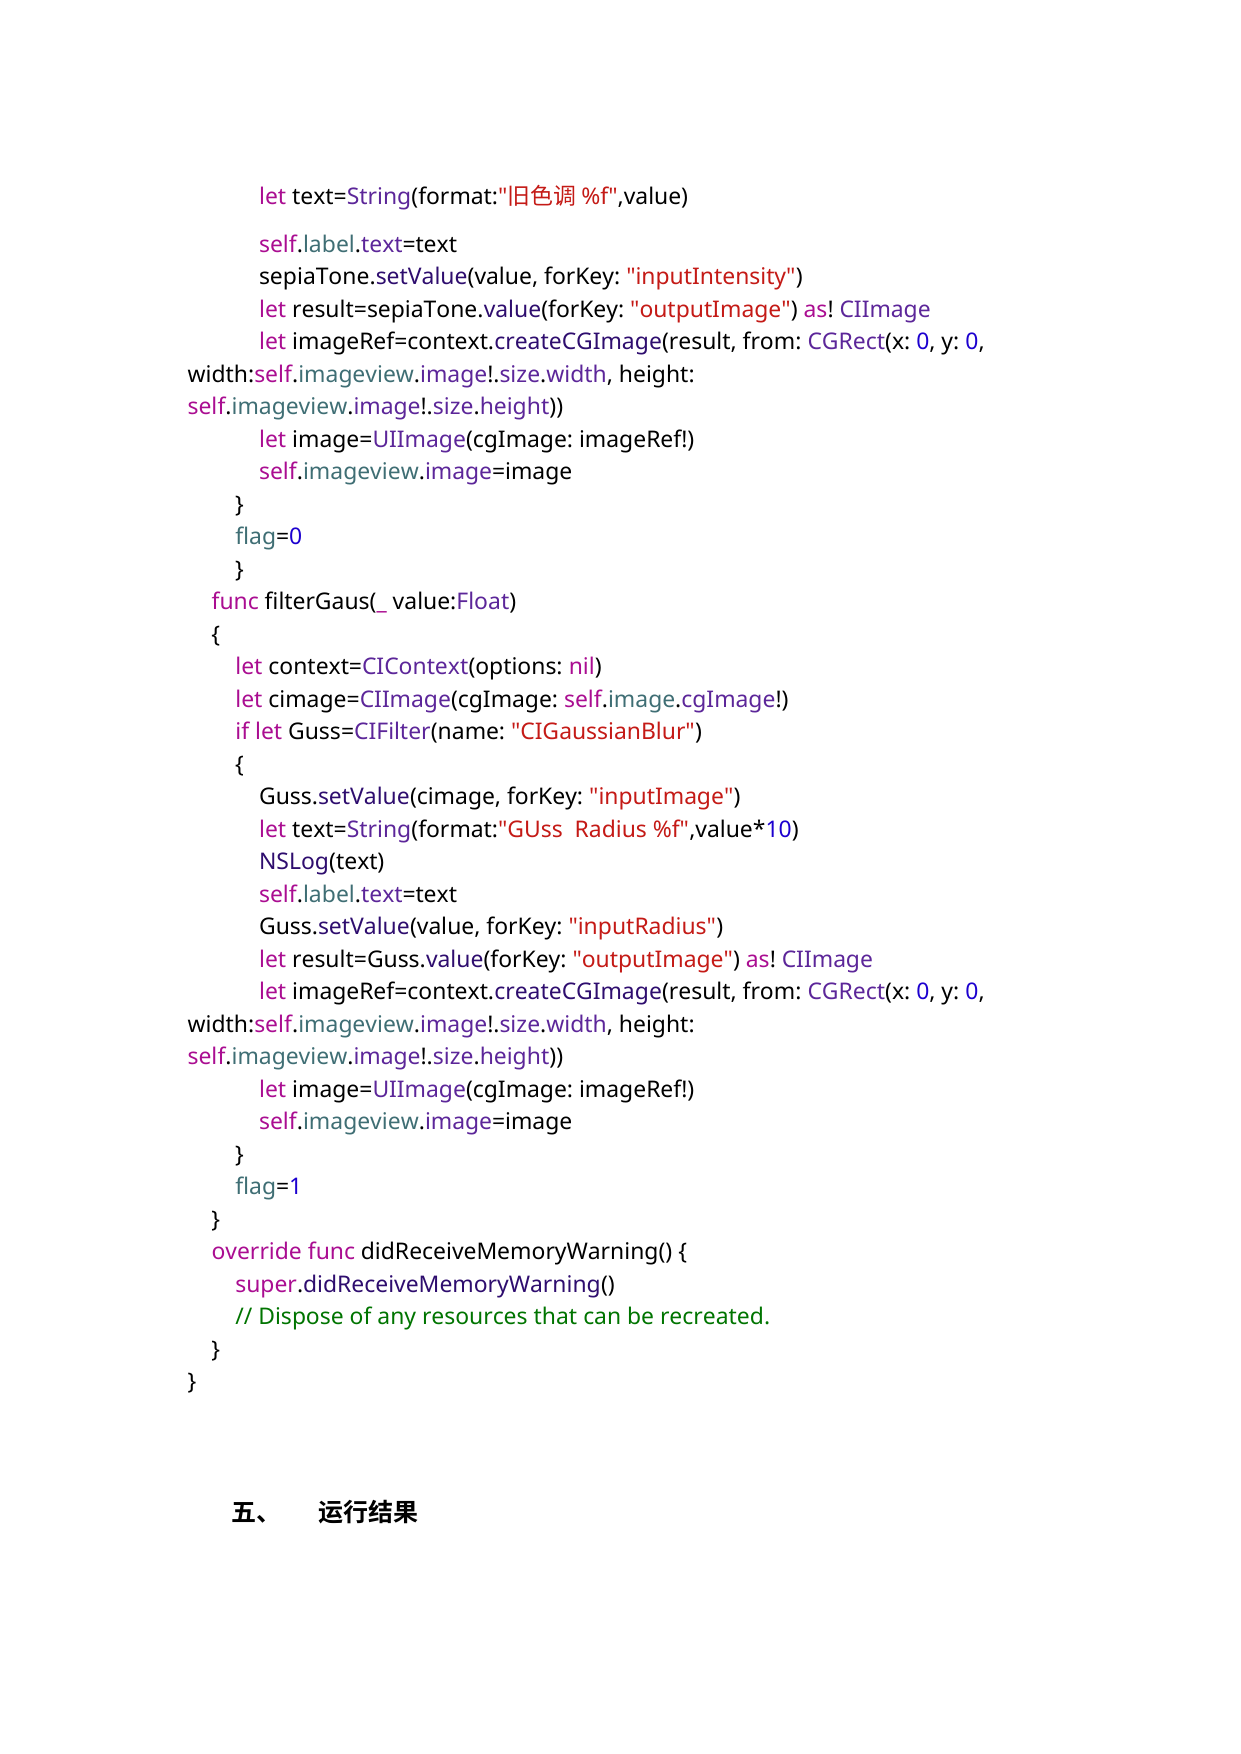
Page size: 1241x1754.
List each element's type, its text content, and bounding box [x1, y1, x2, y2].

text let image=UIImage(cgImage: imageRef!) [187, 1072, 1053, 1104]
text sepiaTone.setValue(value, forKey: "inputIntensity") [187, 259, 1053, 292]
list 运行结果 [231, 1478, 1053, 1543]
text self.label.text=text [187, 227, 1053, 259]
text // Dispose of any resources that can be recreated. [187, 1299, 1053, 1332]
text self.imageview.image=image [187, 454, 1053, 487]
text let context=CIContext(options: nil) [187, 649, 1053, 682]
text } [187, 1364, 1053, 1397]
text } [187, 487, 1053, 519]
text let imageRef=context.createCGImage(result, from: CGRect(x: 0, y: 0, width:self.imageview.image!.size.width, height: self.imageview.image!.size.height)) [187, 974, 1053, 1072]
text let imageRef=context.createCGImage(result, from: CGRect(x: 0, y: 0, width:self.imageview.image!.size.width, height: self.imageview.image!.size.height)) [187, 324, 1053, 422]
text NSLog(text) [187, 844, 1053, 877]
text if let Guss=CIFilter(name: "CIGaussianBlur") [187, 714, 1053, 747]
text func filterGaus(_ value:Float) [187, 584, 1053, 617]
text override func didReceiveMemoryWarning() { [187, 1234, 1053, 1267]
text { [187, 617, 1053, 649]
text let result=sepiaTone.value(forKey: "outputImage") as! CIImage [187, 292, 1053, 324]
text } [187, 1332, 1053, 1364]
text let result=Guss.value(forKey: "outputImage") as! CIImage [187, 942, 1053, 974]
text } [187, 1137, 1053, 1169]
text let text=String(format:"GUss Radius %f",value*10) [187, 812, 1053, 844]
text self.imageview.image=image [187, 1104, 1053, 1137]
text let image=UIImage(cgImage: imageRef!) [187, 422, 1053, 454]
text Guss.setValue(value, forKey: "inputRadius") [187, 909, 1053, 942]
text super.didReceiveMemoryWarning() [187, 1267, 1053, 1299]
text flag=1 [187, 1169, 1053, 1202]
text Guss.setValue(cimage, forKey: "inputImage") [187, 779, 1053, 812]
text } [187, 552, 1053, 584]
text } [187, 1202, 1053, 1234]
text flag=0 [187, 519, 1053, 552]
text { [187, 747, 1053, 779]
text self.label.text=text [187, 877, 1053, 909]
text let cimage=CIImage(cgImage: self.image.cgImage!) [187, 682, 1053, 714]
text let text=String(format:"旧色调 %f",value) [187, 162, 1053, 227]
